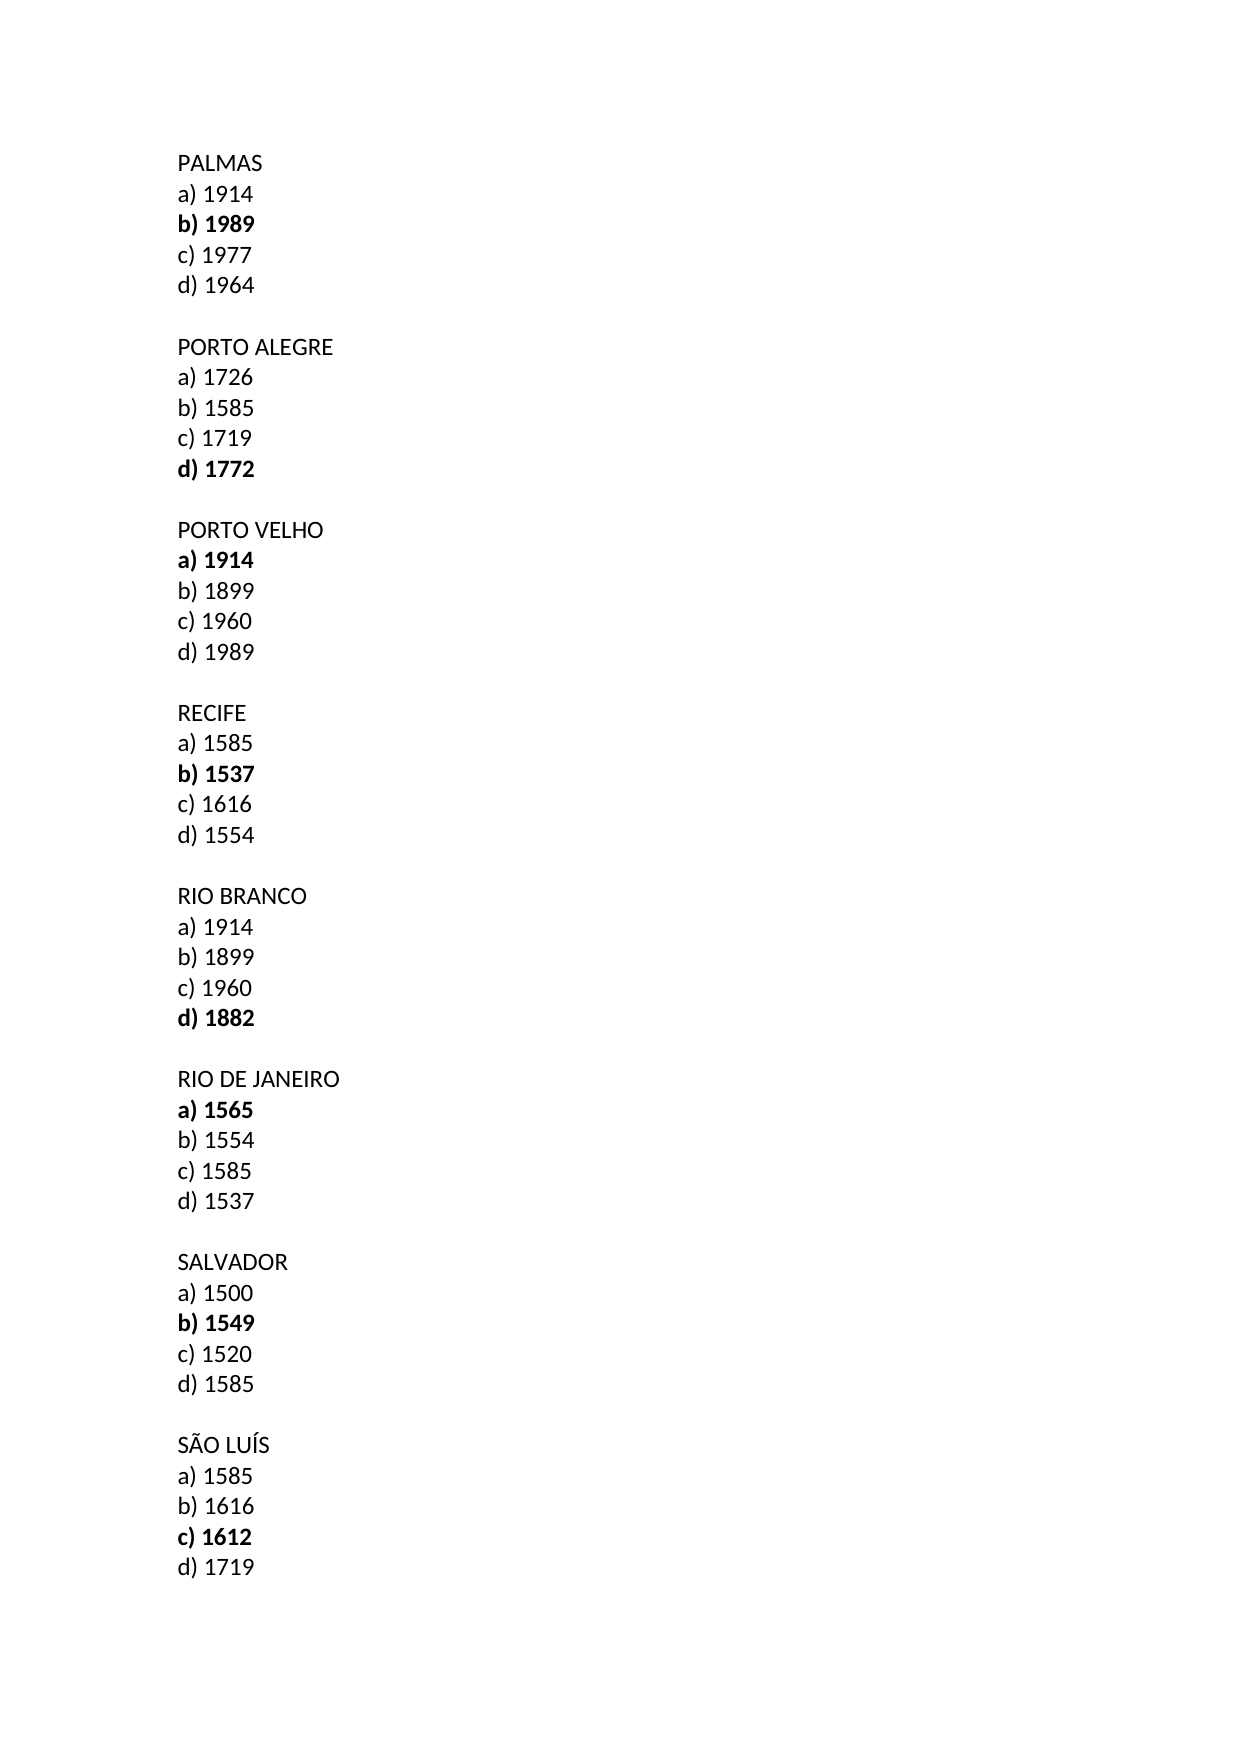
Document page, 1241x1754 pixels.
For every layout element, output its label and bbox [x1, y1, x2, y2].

text [177, 148, 1063, 1582]
